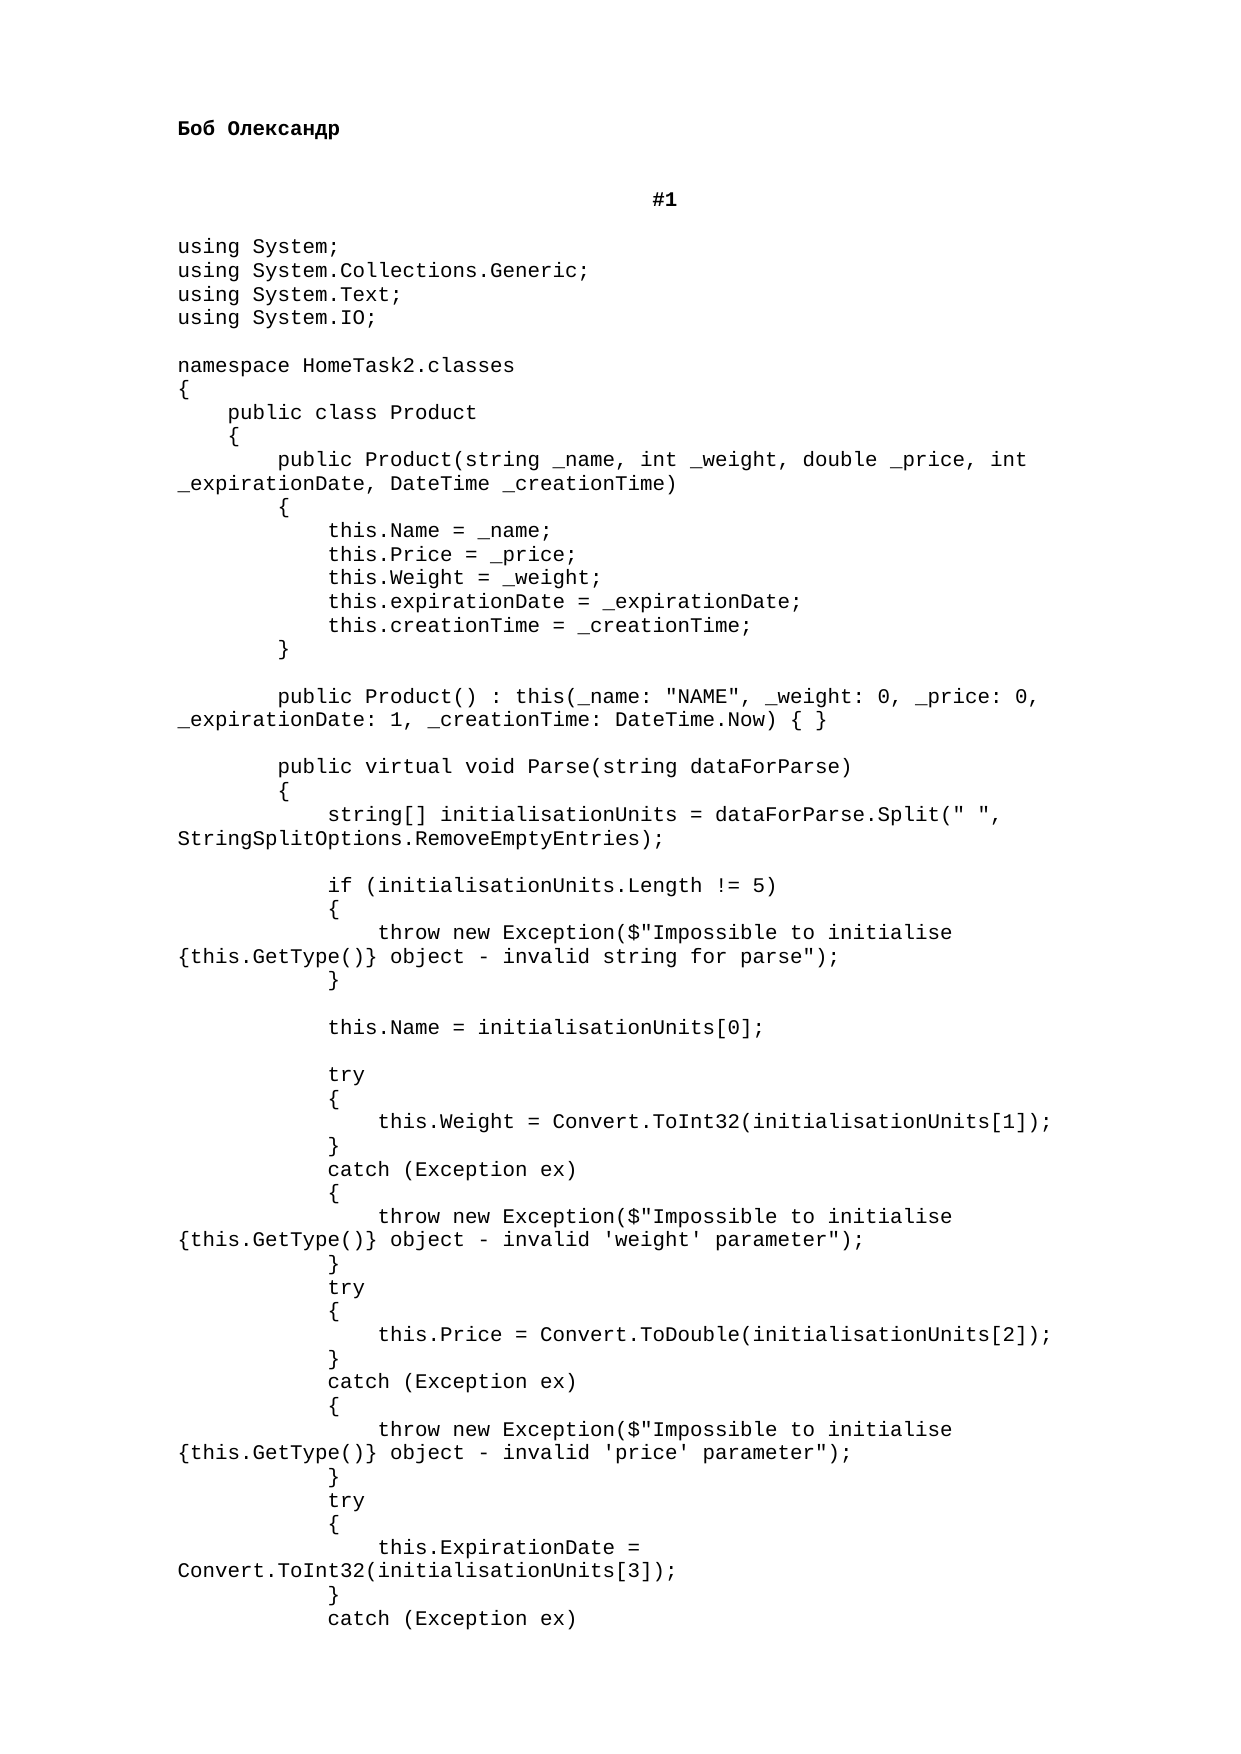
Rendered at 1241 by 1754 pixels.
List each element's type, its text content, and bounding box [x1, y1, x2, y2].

text { [177, 1182, 1152, 1206]
text { [177, 898, 1152, 922]
text this.Name = _name; [177, 520, 1152, 544]
text namespace HomeTask2.classes [177, 354, 1152, 378]
text if (initialisationUnits.Length != 5) [177, 875, 1152, 898]
text using System; [177, 236, 1152, 260]
text public class Product [177, 402, 1152, 426]
text { [177, 1513, 1152, 1537]
text this.Price = Convert.ToDouble(initialisationUnits[2]); [177, 1324, 1152, 1348]
text public Product() : this(_name: "NAME", _weight: 0, _price: 0, _expirationDate: 1, _creationTime: DateTime.Now) { } [177, 686, 1152, 733]
text using System.IO; [177, 307, 1152, 331]
text { [177, 496, 1152, 520]
text } [177, 1135, 1152, 1158]
text #1 [177, 189, 1152, 213]
text throw new Exception($"Impossible to initialise {this.GetType()} object - invalid string for parse"); [177, 922, 1152, 969]
text } [177, 1253, 1152, 1277]
text catch (Exception ex) [177, 1608, 1152, 1631]
text { [177, 378, 1152, 402]
text } [177, 638, 1152, 662]
text catch (Exception ex) [177, 1371, 1152, 1395]
text catch (Exception ex) [177, 1158, 1152, 1182]
text } [177, 1466, 1152, 1489]
text Боб Олександр [177, 118, 1152, 142]
text this.Weight = Convert.ToInt32(initialisationUnits[1]); [177, 1111, 1152, 1135]
text try [177, 1489, 1152, 1513]
text throw new Exception($"Impossible to initialise {this.GetType()} object - invalid 'weight' parameter"); [177, 1206, 1152, 1253]
text this.Name = initialisationUnits[0]; [177, 1017, 1152, 1040]
text try [177, 1277, 1152, 1300]
text this.expirationDate = _expirationDate; [177, 591, 1152, 615]
text this.Price = _price; [177, 544, 1152, 567]
text { [177, 780, 1152, 804]
text throw new Exception($"Impossible to initialise {this.GetType()} object - invalid 'price' parameter"); [177, 1419, 1152, 1466]
text this.Weight = _weight; [177, 567, 1152, 591]
text public Product(string _name, int _weight, double _price, int _expirationDate, DateTime _creationTime) [177, 449, 1152, 496]
text } [177, 969, 1152, 993]
text { [177, 1395, 1152, 1419]
text { [177, 426, 1152, 449]
text { [177, 1300, 1152, 1324]
text using System.Collections.Generic; [177, 260, 1152, 284]
text this.ExpirationDate = Convert.ToInt32(initialisationUnits[3]); [177, 1537, 1152, 1584]
text try [177, 1064, 1152, 1088]
text using System.Text; [177, 284, 1152, 307]
text } [177, 1584, 1152, 1608]
text public virtual void Parse(string dataForParse) [177, 757, 1152, 780]
text string[] initialisationUnits = dataForParse.Split(" ", StringSplitOptions.RemoveEmptyEntries); [177, 804, 1152, 851]
text } [177, 1348, 1152, 1371]
text this.creationTime = _creationTime; [177, 615, 1152, 638]
text { [177, 1088, 1152, 1111]
